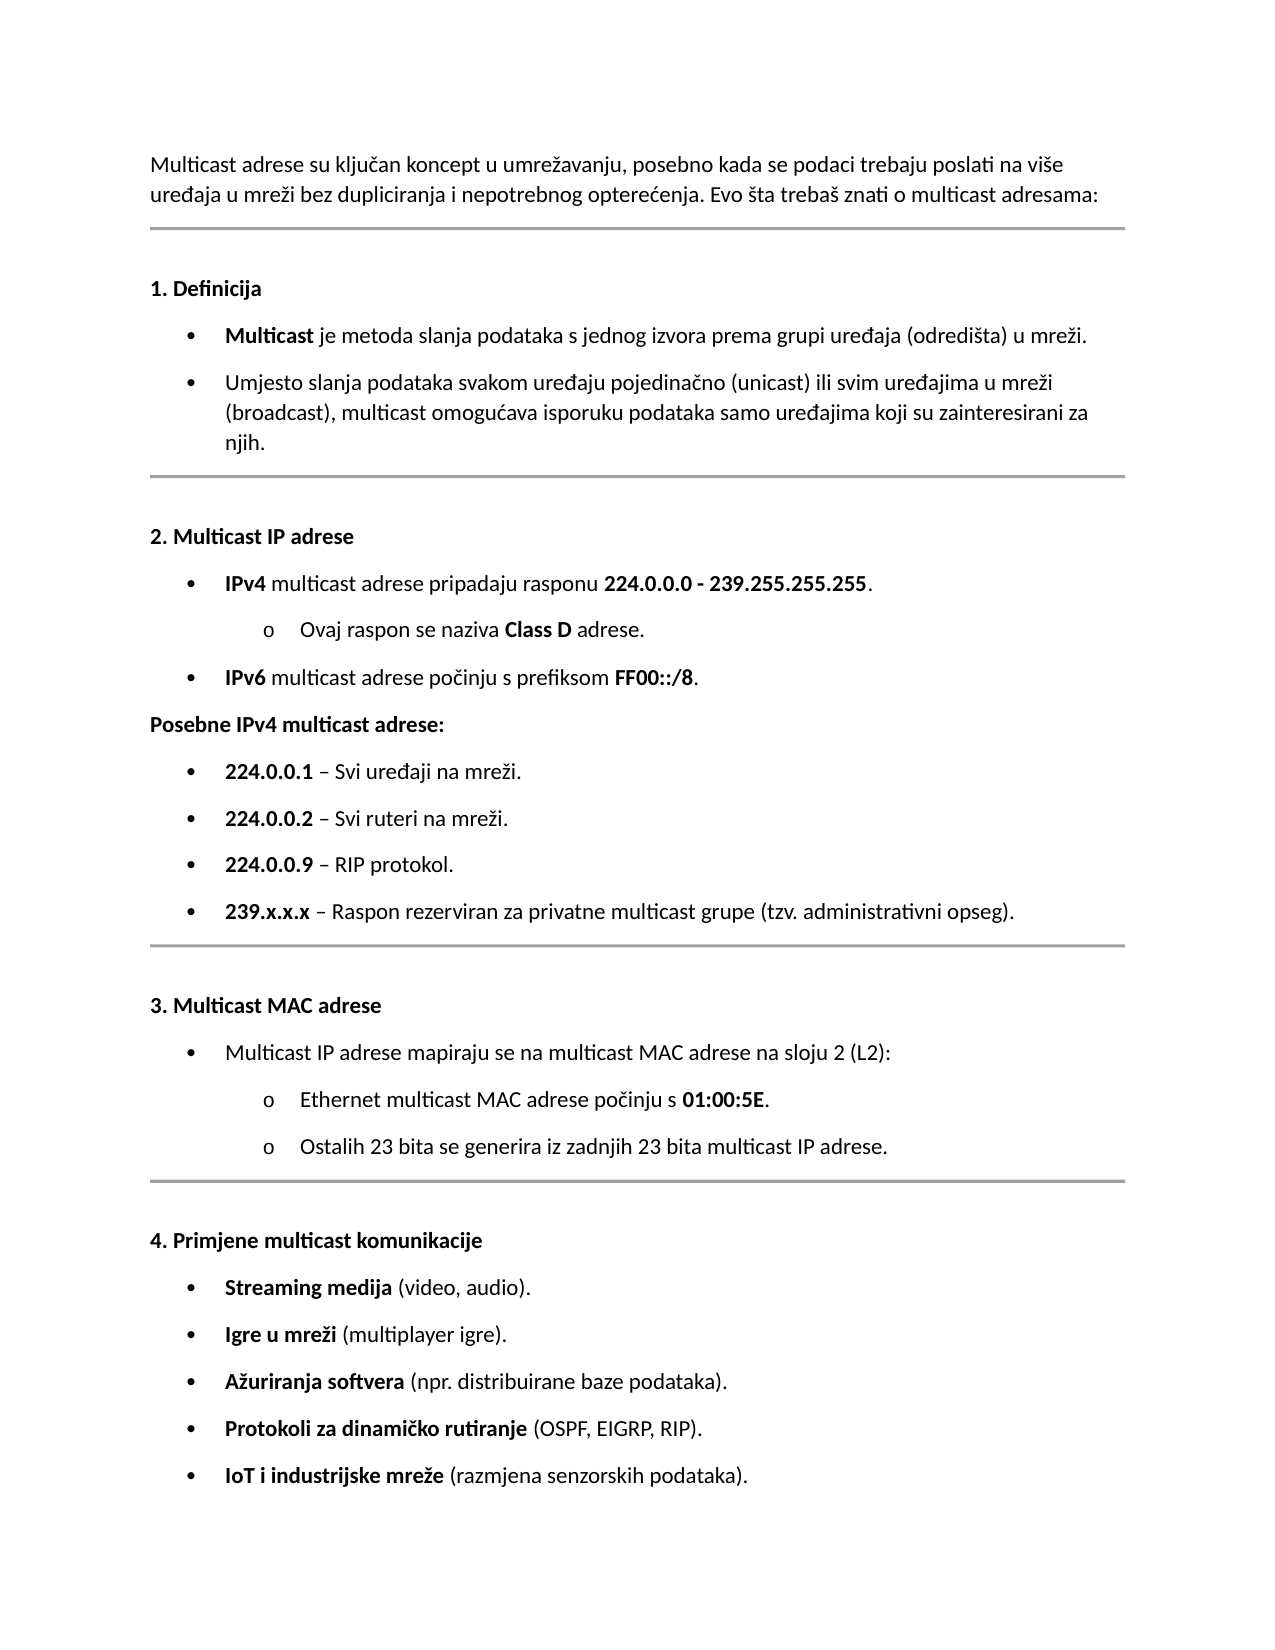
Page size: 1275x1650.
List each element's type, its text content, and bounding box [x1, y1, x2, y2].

list Igre u mreži (multiplayer igre). [187, 1320, 1125, 1348]
list IPv4 multicast adrese pripadaju rasponu 224.0.0.0 - 239.255.255.255. [187, 569, 1125, 597]
text Multicast adrese su ključan koncept u umrežavanju, posebno kada se podaci trebaju poslati na više uređaja u mreži bez dupliciranja i nepotrebnog opterećenja. Evo šta trebaš znati o multicast adresama: [150, 150, 1125, 208]
list IPv6 multicast adrese počinju s prefiksom FF00::/8. [187, 663, 1125, 691]
text 1. Definicija [150, 274, 1125, 302]
list 224.0.0.9 – RIP protokol. [187, 851, 1125, 878]
list Streaming medija (video, audio). [187, 1273, 1125, 1301]
list Umjesto slanja podataka svakom uređaju pojedinačno (unicast) ili svim uređajima u mreži (broadcast), multicast omogućava isporuku podataka samo uređajima koji su zainteresirani za njih. [187, 368, 1125, 456]
text 3. Multicast MAC adrese [150, 991, 1125, 1019]
text 2. Multicast IP adrese [150, 522, 1125, 550]
list IoT i industrijske mreže (razmjena senzorskih podataka). [187, 1461, 1125, 1489]
list Multicast IP adrese mapiraju se na multicast MAC adrese na sloju 2 (L2): [187, 1038, 1125, 1066]
list Protokoli za dinamičko rutiranje (OSPF, EIGRP, RIP). [187, 1414, 1125, 1442]
list 239.x.x.x – Raspon rezerviran za privatne multicast grupe (tzv. administrativni opseg). [187, 897, 1125, 925]
list Multicast je metoda slanja podataka s jednog izvora prema grupi uređaja (odredišta) u mreži. [187, 321, 1125, 349]
text 4. Primjene multicast komunikacije [150, 1227, 1125, 1254]
list Ažuriranja softvera (npr. distribuirane baze podataka). [187, 1367, 1125, 1395]
list Ostalih 23 bita se generira iz zadnjih 23 bita multicast IP adrese. [262, 1132, 1125, 1161]
list Ethernet multicast MAC adrese počinju s 01:00:5E. [262, 1085, 1125, 1113]
text Posebne IPv4 multicast adrese: [150, 710, 1125, 738]
list 224.0.0.2 – Svi ruteri na mreži. [187, 804, 1125, 832]
list Ovaj raspon se naziva Class D adrese. [262, 616, 1125, 644]
list 224.0.0.1 – Svi uređaji na mreži. [187, 757, 1125, 785]
